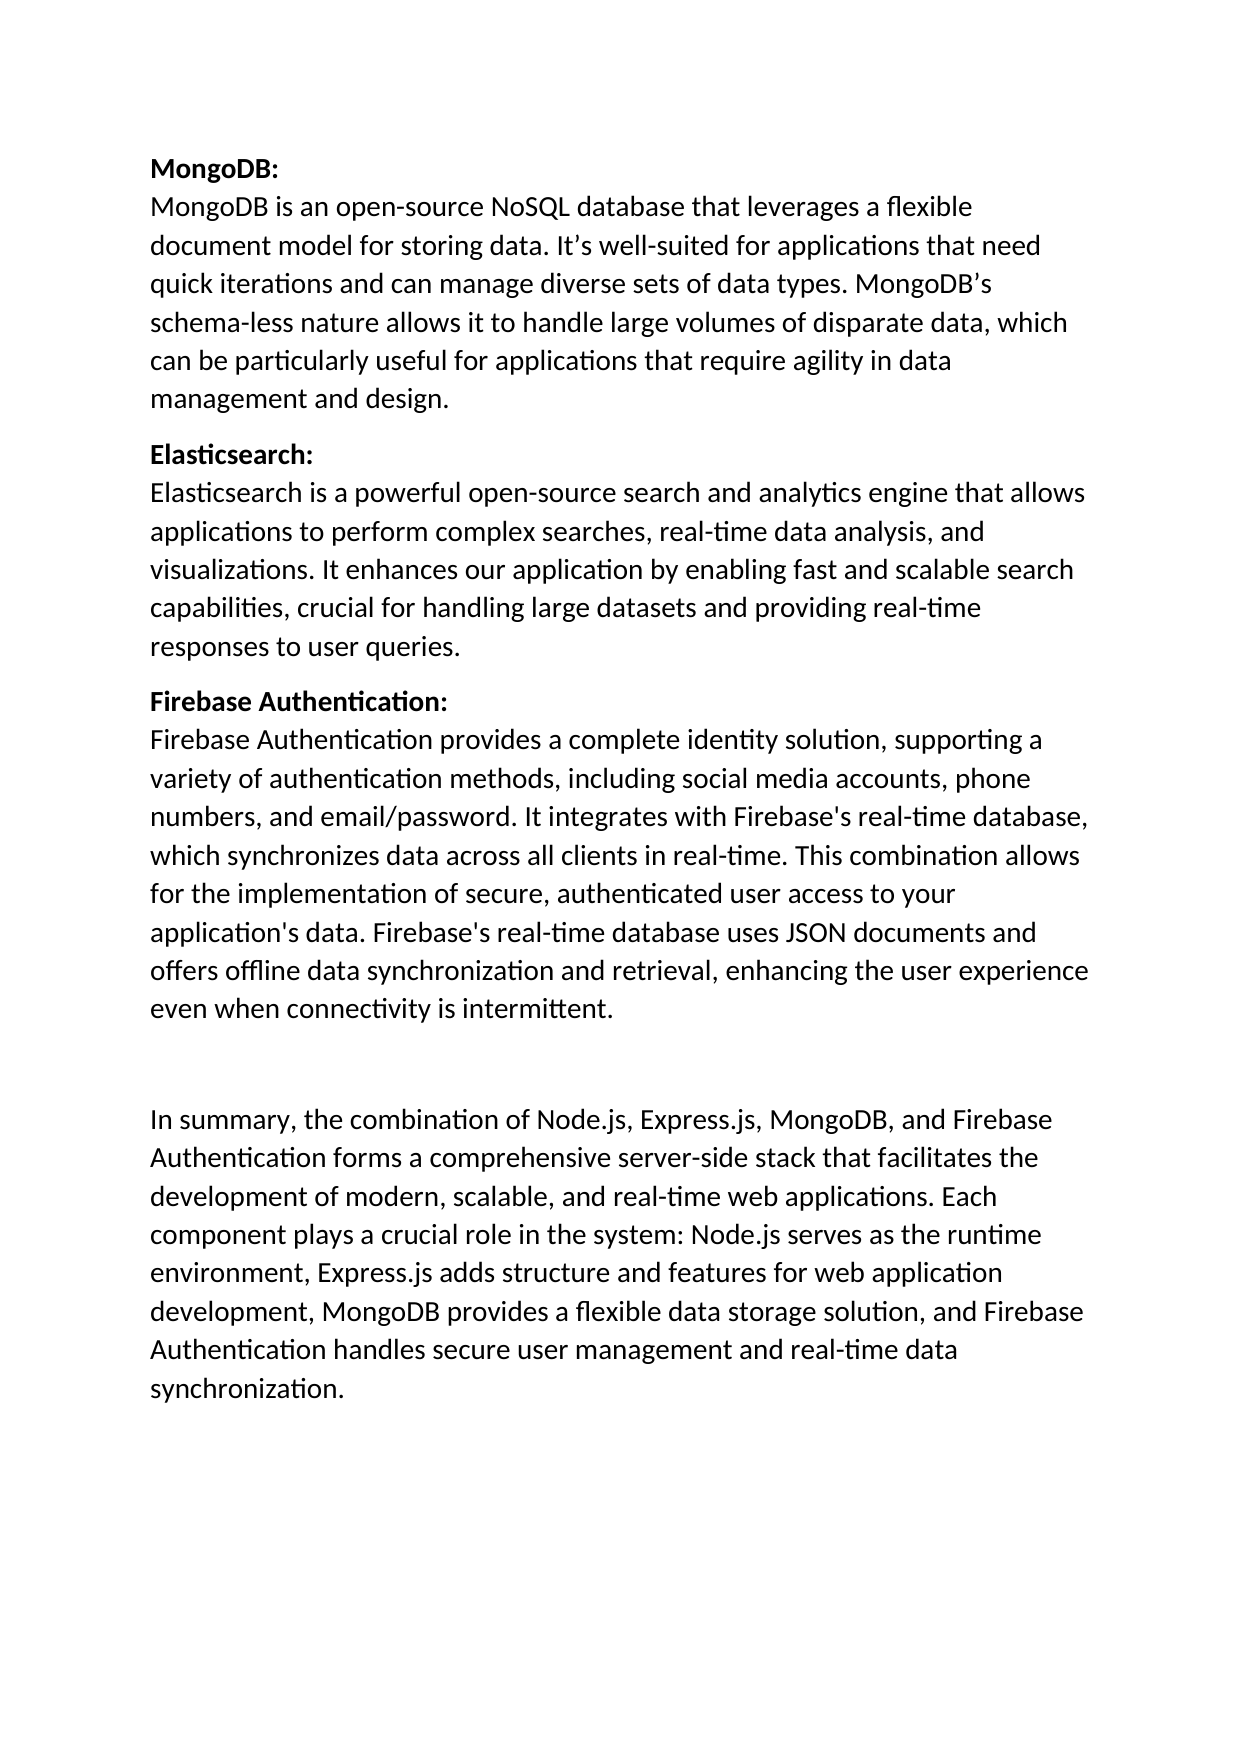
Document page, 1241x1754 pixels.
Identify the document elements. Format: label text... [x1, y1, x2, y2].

text Firebase Authentication: Firebase Authentication provides a complete identity solution, supporting a variety of authentication methods, including social media accounts, phone numbers, and email/password. It integrates with Firebase's real-time database, which synchronizes data across all clients in real-time. This combination allows for the implementation of secure, authenticated user access to your application's data. Firebase's real-time database uses JSON documents and offers offline data synchronization and retrieval, enhancing the user experience even when connectivity is intermittent. [150, 683, 1090, 1026]
text In summary, the combination of Node.js, Express.js, MongoDB, and Firebase Authentication forms a comprehensive server-side stack that facilitates the development of modern, scalable, and real-time web applications. Each component plays a crucial role in the system: Node.js serves as the runtime environment, Express.js adds structure and features for web application development, MongoDB provides a flexible data storage solution, and Firebase Authentication handles secure user management and real-time data synchronization. [150, 1101, 1090, 1405]
text Elasticsearch: Elasticsearch is a powerful open-source search and analytics engine that allows applications to perform complex searches, real-time data analysis, and visualizations. It enhances our application by enabling fast and scalable search capabilities, crucial for handling large datasets and providing real-time responses to user queries. [150, 436, 1090, 663]
text MongoDB: MongoDB is an open-source NoSQL database that leverages a flexible document model for storing data. It’s well-suited for applications that need quick iterations and can manage diverse sets of data types. MongoDB’s schema-less nature allows it to handle large volumes of disparate data, which can be particularly useful for applications that require agility in data management and design. [150, 150, 1090, 416]
